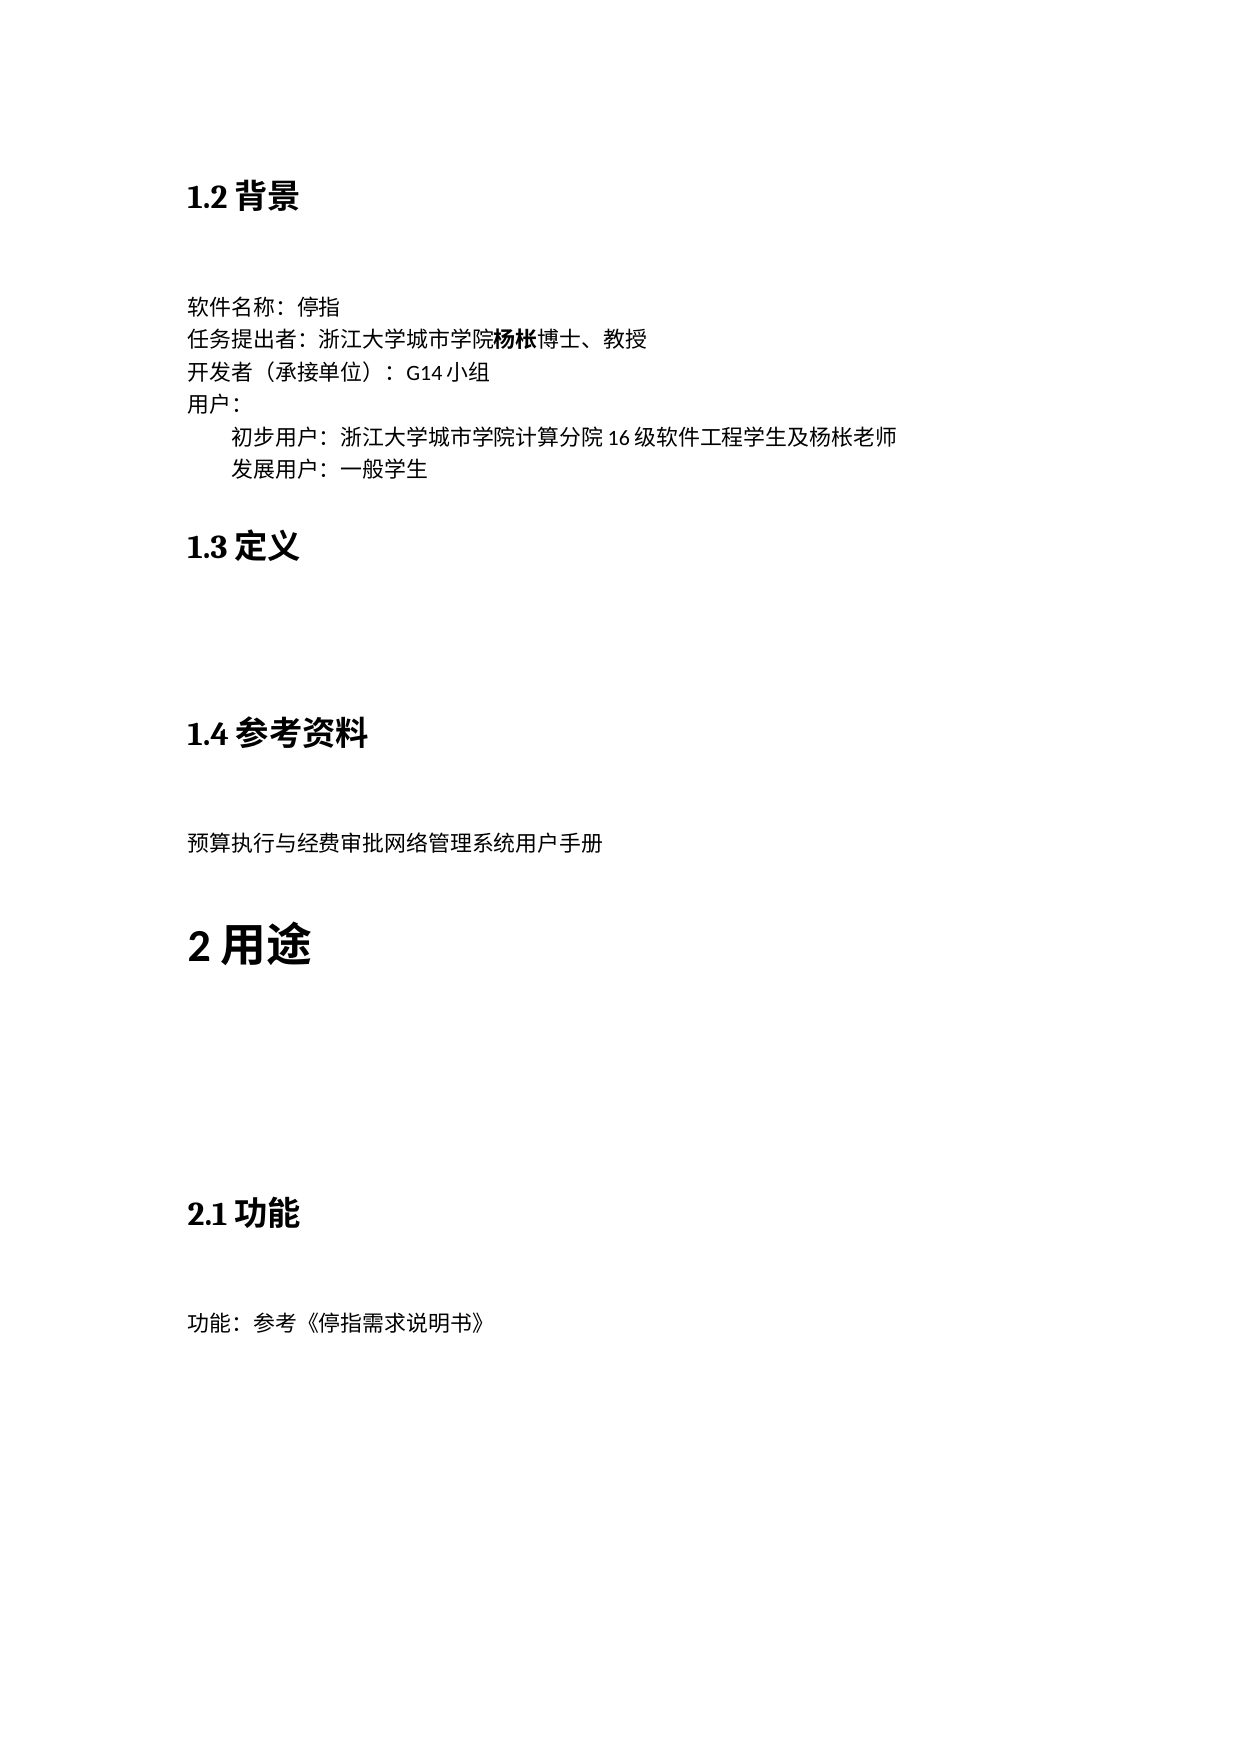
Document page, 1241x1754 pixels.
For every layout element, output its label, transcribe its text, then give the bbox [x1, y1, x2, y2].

subtitle 2用途 [187, 893, 1053, 991]
text 软件名称：停指 [187, 289, 1053, 322]
text 预算执行与经费审批网络管理系统用户手册 [187, 825, 1053, 858]
text 功能：参考《停指需求说明书》 [187, 1305, 1053, 1338]
text 开发者（承接单位）：G14小组 [187, 354, 1053, 387]
subtitle 1.2背景 [187, 162, 1053, 227]
text 任务提出者：浙江大学城市学院杨枨博士、教授 [187, 322, 1053, 354]
text 发展用户：一般学生 [231, 452, 1053, 484]
subtitle 1.4参考资料 [187, 698, 1053, 763]
text 初步用户：浙江大学城市学院计算分院16级软件工程学生及杨枨老师 [231, 419, 1053, 452]
text 用户： [187, 387, 1053, 419]
subtitle 2.1功能 [187, 1178, 1053, 1243]
subtitle 1.3定义 [187, 511, 1053, 576]
